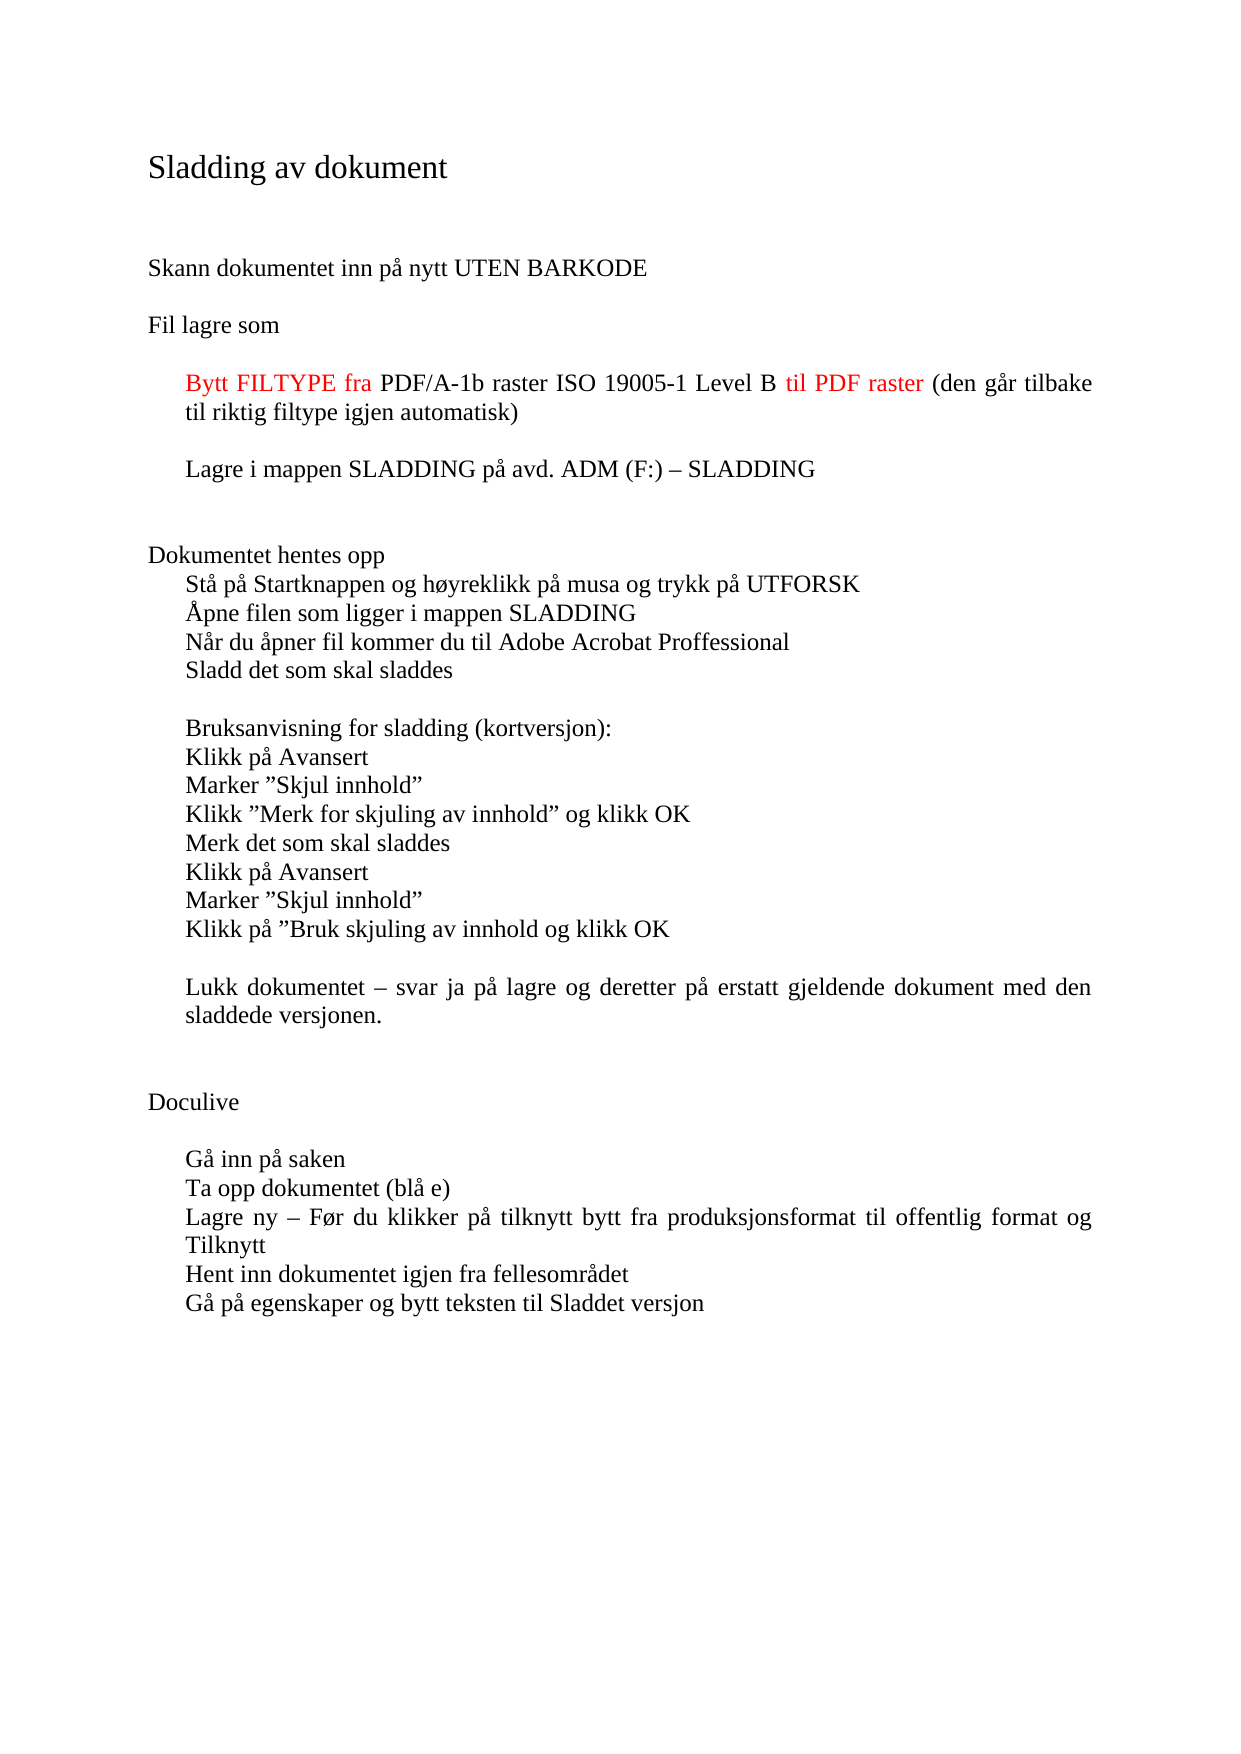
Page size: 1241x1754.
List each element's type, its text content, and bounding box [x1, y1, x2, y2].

text Når du åpner fil kommer du til Adobe Acrobat Proffessional [185, 627, 1093, 656]
text Lagre ny – Før du klikker på tilknytt bytt fra produksjonsformat til offentlig format og Tilknytt [185, 1202, 1093, 1259]
text Dokumentet hentes opp [148, 541, 1093, 569]
text Klikk på ”Bruk skjuling av innhold og klikk OK [185, 914, 1093, 943]
text Merk det som skal sladdes [185, 828, 1093, 857]
text Marker ”Skjul innhold” [185, 771, 1093, 799]
text Lagre i mappen SLADDING på avd. ADM (F:) – SLADDING [185, 454, 1093, 483]
text Gå inn på saken [185, 1144, 1093, 1173]
text Fil lagre som [148, 311, 1093, 339]
text Bruksanvisning for sladding (kortversjon): [185, 713, 1093, 742]
text Klikk på Avansert [185, 742, 1093, 771]
text Klikk ”Merk for skjuling av innhold” og klikk OK [185, 799, 1093, 828]
text Bytt FILTYPE fra PDF/A-1b raster ISO 19005-1 Level B til PDF raster (den går tilbake til riktig filtype igjen automatisk) [185, 368, 1093, 426]
text Klikk på Avansert [185, 857, 1093, 886]
text Hent inn dokumentet igjen fra fellesområdet [185, 1259, 1093, 1288]
text Skann dokumentet inn på nytt UTEN BARKODE [148, 253, 1093, 282]
text Åpne filen som ligger i mappen SLADDING [185, 598, 1093, 627]
text Marker ”Skjul innhold” [185, 886, 1093, 914]
text Lukk dokumentet – svar ja på lagre og deretter på erstatt gjeldende dokument med den sladdede versjonen. [185, 972, 1093, 1029]
text Stå på Startknappen og høyreklikk på musa og trykk på UTFORSK [148, 569, 1093, 598]
text Sladd det som skal sladdes [185, 656, 1093, 684]
text Gå på egenskaper og bytt teksten til Sladdet versjon [185, 1288, 1093, 1317]
text Ta opp dokumentet (blå e) [185, 1173, 1093, 1202]
text Sladding av dokument [148, 148, 1093, 186]
text Doculive [148, 1087, 1093, 1116]
